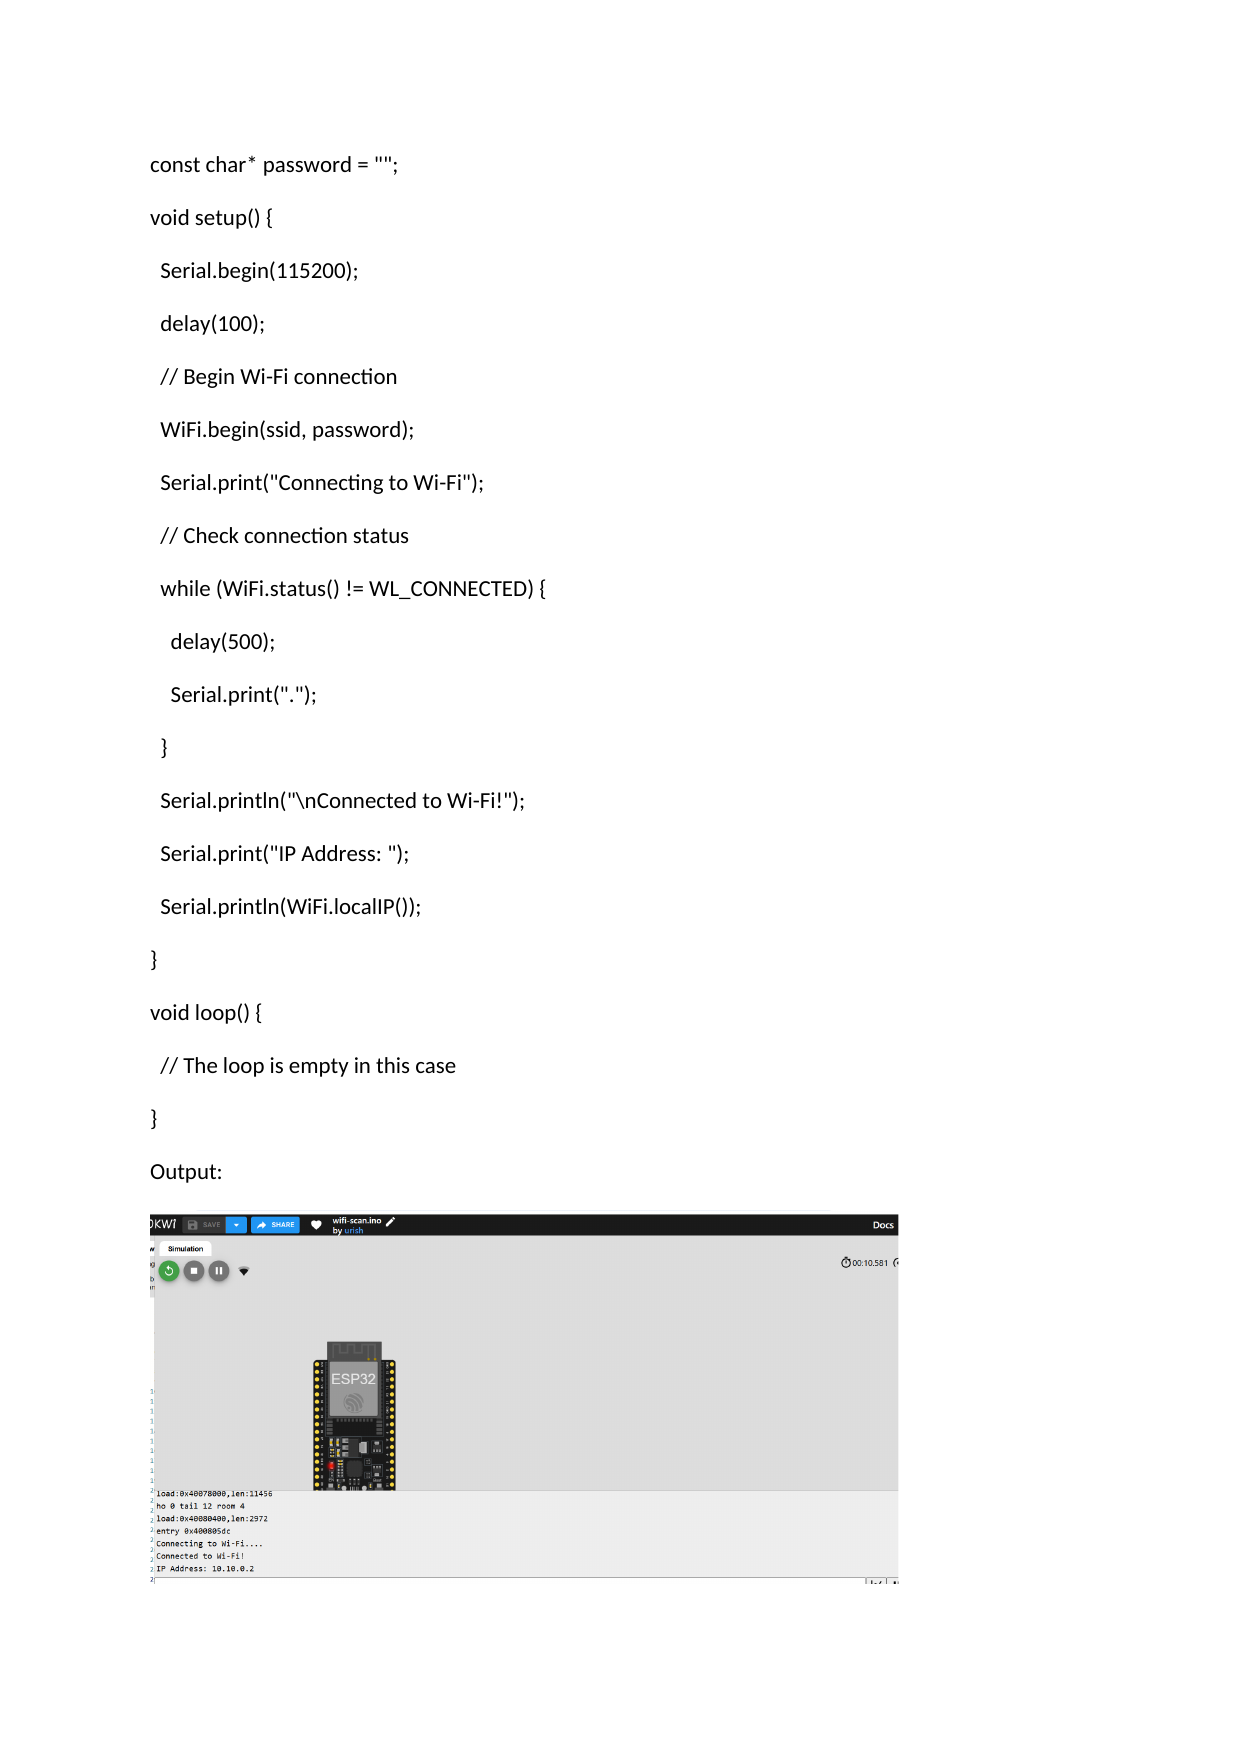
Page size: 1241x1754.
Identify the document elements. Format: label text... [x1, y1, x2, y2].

text Serial.println("\nConnected to Wi-Fi!"); [150, 786, 1090, 814]
text Output: [150, 1157, 1090, 1185]
text WiFi.begin(ssid, password); [150, 415, 1090, 443]
text while (WiFi.status() != WL_CONNECTED) { [150, 574, 1090, 602]
text void loop() { [150, 998, 1090, 1026]
text } [150, 733, 1090, 761]
text // The loop is empty in this case [150, 1051, 1090, 1079]
text } [150, 1104, 1090, 1132]
text // Check connection status [150, 521, 1090, 549]
text // Begin Wi-Fi connection [150, 362, 1090, 390]
text const char* password = ""; [150, 150, 1090, 178]
text void setup() { [150, 203, 1090, 231]
text delay(100); [150, 309, 1090, 337]
text Serial.print("."); [150, 680, 1090, 708]
picture [150, 1210, 899, 1584]
text Serial.print("IP Address: "); [150, 839, 1090, 867]
text delay(500); [150, 627, 1090, 655]
text Serial.print("Connecting to Wi-Fi"); [150, 468, 1090, 496]
text Serial.println(WiFi.localIP()); [150, 892, 1090, 920]
text Serial.begin(115200); [150, 256, 1090, 284]
text } [150, 945, 1090, 973]
